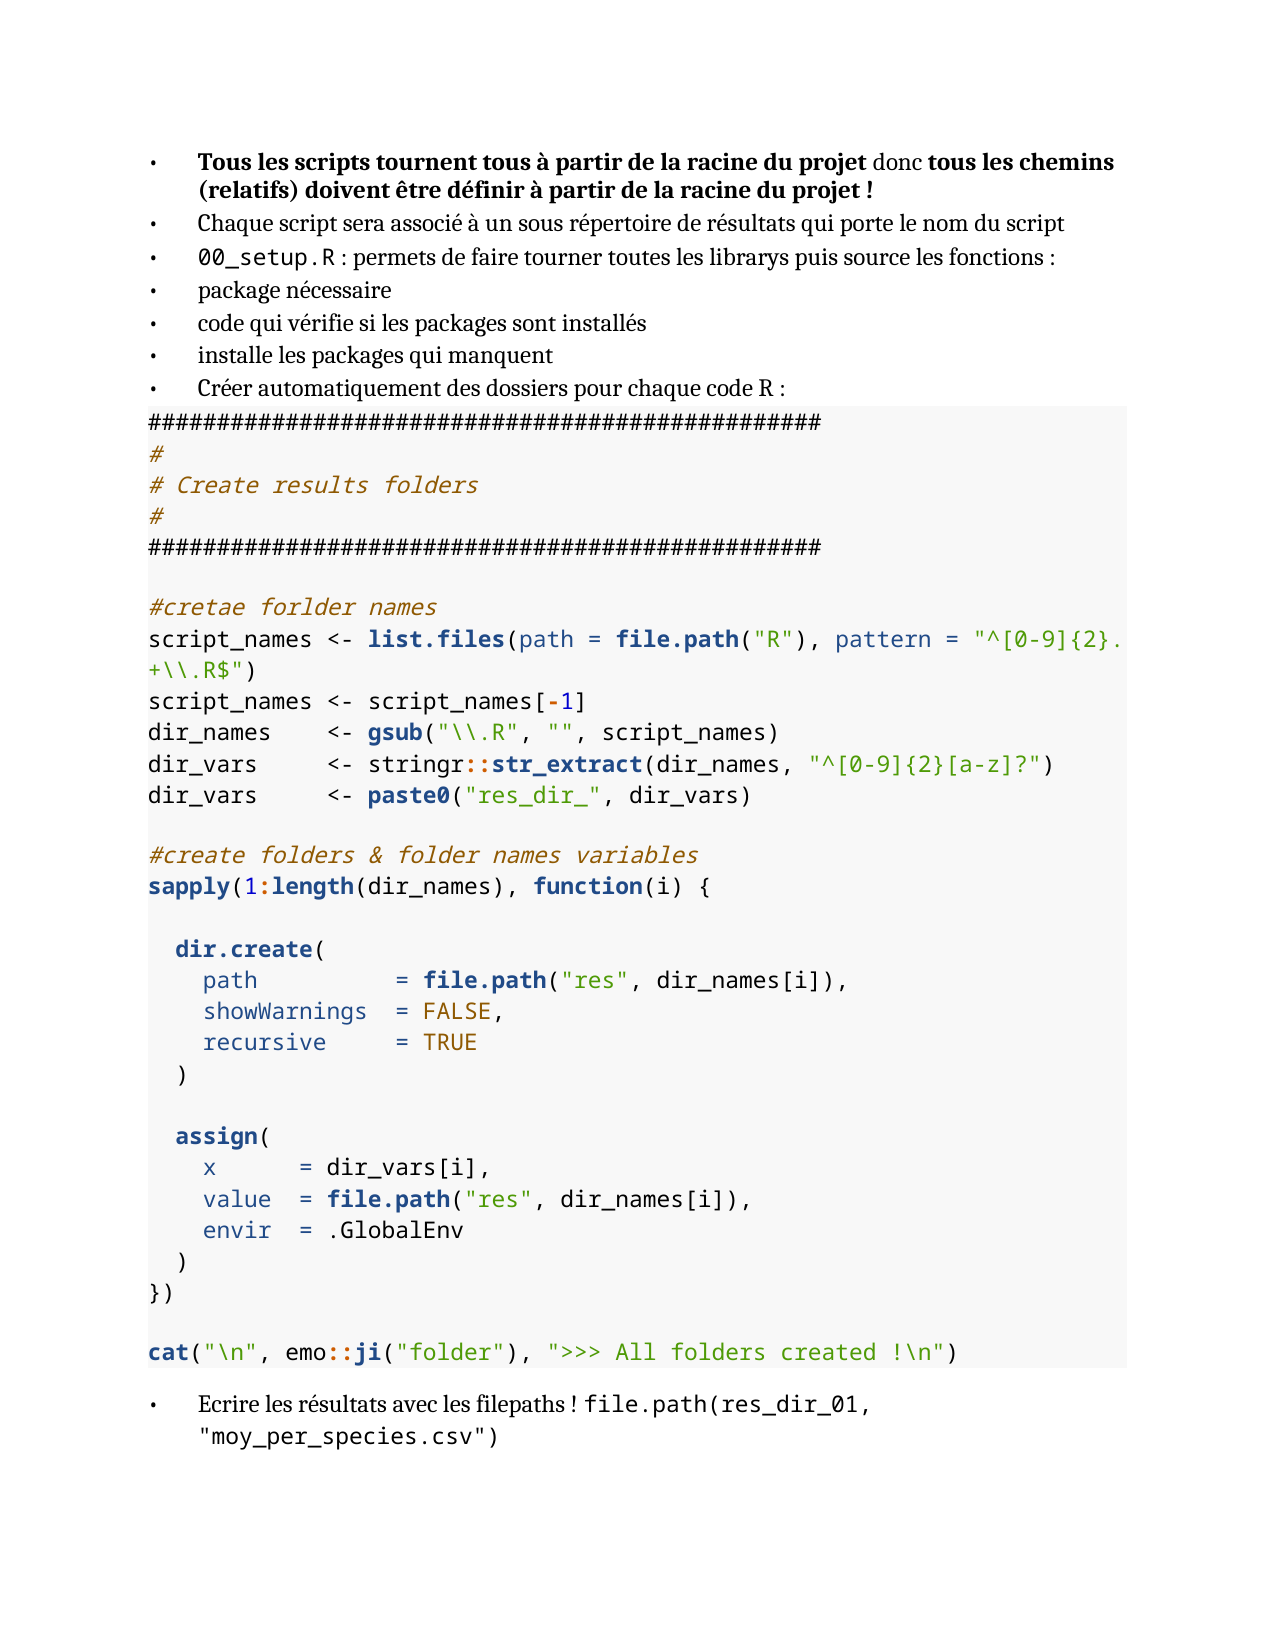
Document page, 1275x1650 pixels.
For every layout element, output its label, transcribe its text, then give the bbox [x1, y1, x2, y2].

text ################################################# # # Create results folders # ################################################# #cretae forlder names script_names <- list.files(path = file.path("R"), pattern = "^[0-9]{2}.+\\.R$") script_names <- script_names[-1] dir_names <- gsub("\\.R", "", script_names) dir_vars <- stringr::str_extract(dir_names, "^[0-9]{2}[a-z]?") dir_vars <- paste0("res_dir_", dir_vars) #create folders & folder names variables sapply(1:length(dir_names), function(i) { dir.create( path = file.path("res", dir_names[i]), showWarnings = FALSE, recursive = TRUE ) assign( x = dir_vars[i], value = file.path("res", dir_names[i]), envir = .GlobalEnv ) }) cat("\n", emo::ji("folder"), ">>> All folders created !\n") [148, 406, 1127, 1368]
list Ecrire les résultats avec les filepaths ! file.path(res_dir_01, "moy_per_species.csv") [148, 1388, 1127, 1451]
list installe les packages qui manquent [148, 341, 1127, 370]
list Créer automatiquement des dossiers pour chaque code R : [148, 374, 1127, 403]
list code qui vérifie si les packages sont installés [148, 309, 1127, 338]
list Chaque script sera associé à un sous répertoire de résultats qui porte le nom du script [148, 209, 1127, 238]
list Tous les scripts tournent tous à partir de la racine du projet donc tous les chemins (relatifs) doivent être définir à partir de la racine du projet ! [148, 148, 1127, 205]
list package nécessaire [148, 276, 1127, 305]
list 00_setup.R : permets de faire tourner toutes les librarys puis source les fonctions : [148, 241, 1127, 273]
